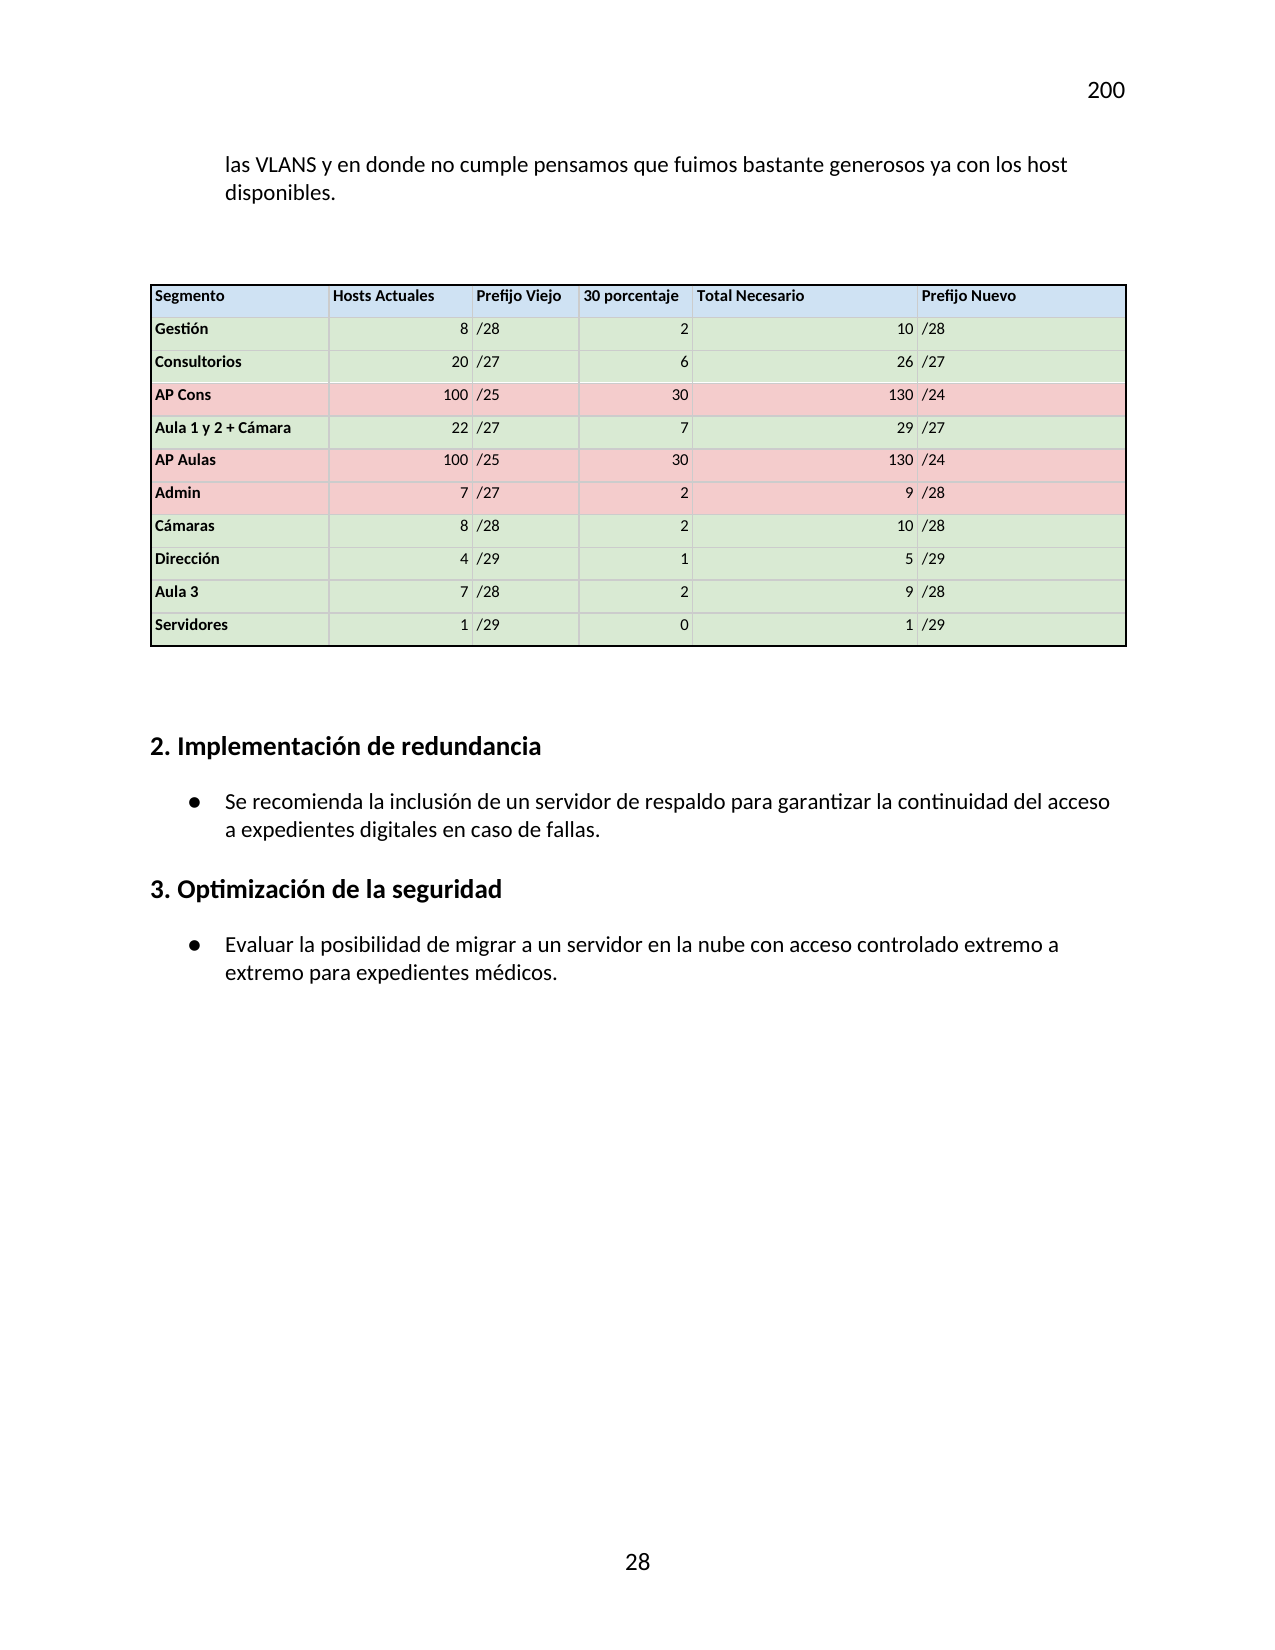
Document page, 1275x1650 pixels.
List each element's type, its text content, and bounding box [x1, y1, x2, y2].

list Se recomienda la inclusión de un servidor de respaldo para garantizar la continuidad del acceso a expedientes digitales en caso de fallas. [187, 787, 1125, 843]
list Evaluar la posibilidad de migrar a un servidor en la nube con acceso controlado extremo a extremo para expedientes médicos. [187, 930, 1125, 986]
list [187, 150, 1125, 206]
subtitle 2. Implementación de redundancia [150, 729, 1125, 762]
subtitle 3. Optimización de la seguridad [150, 872, 1125, 905]
